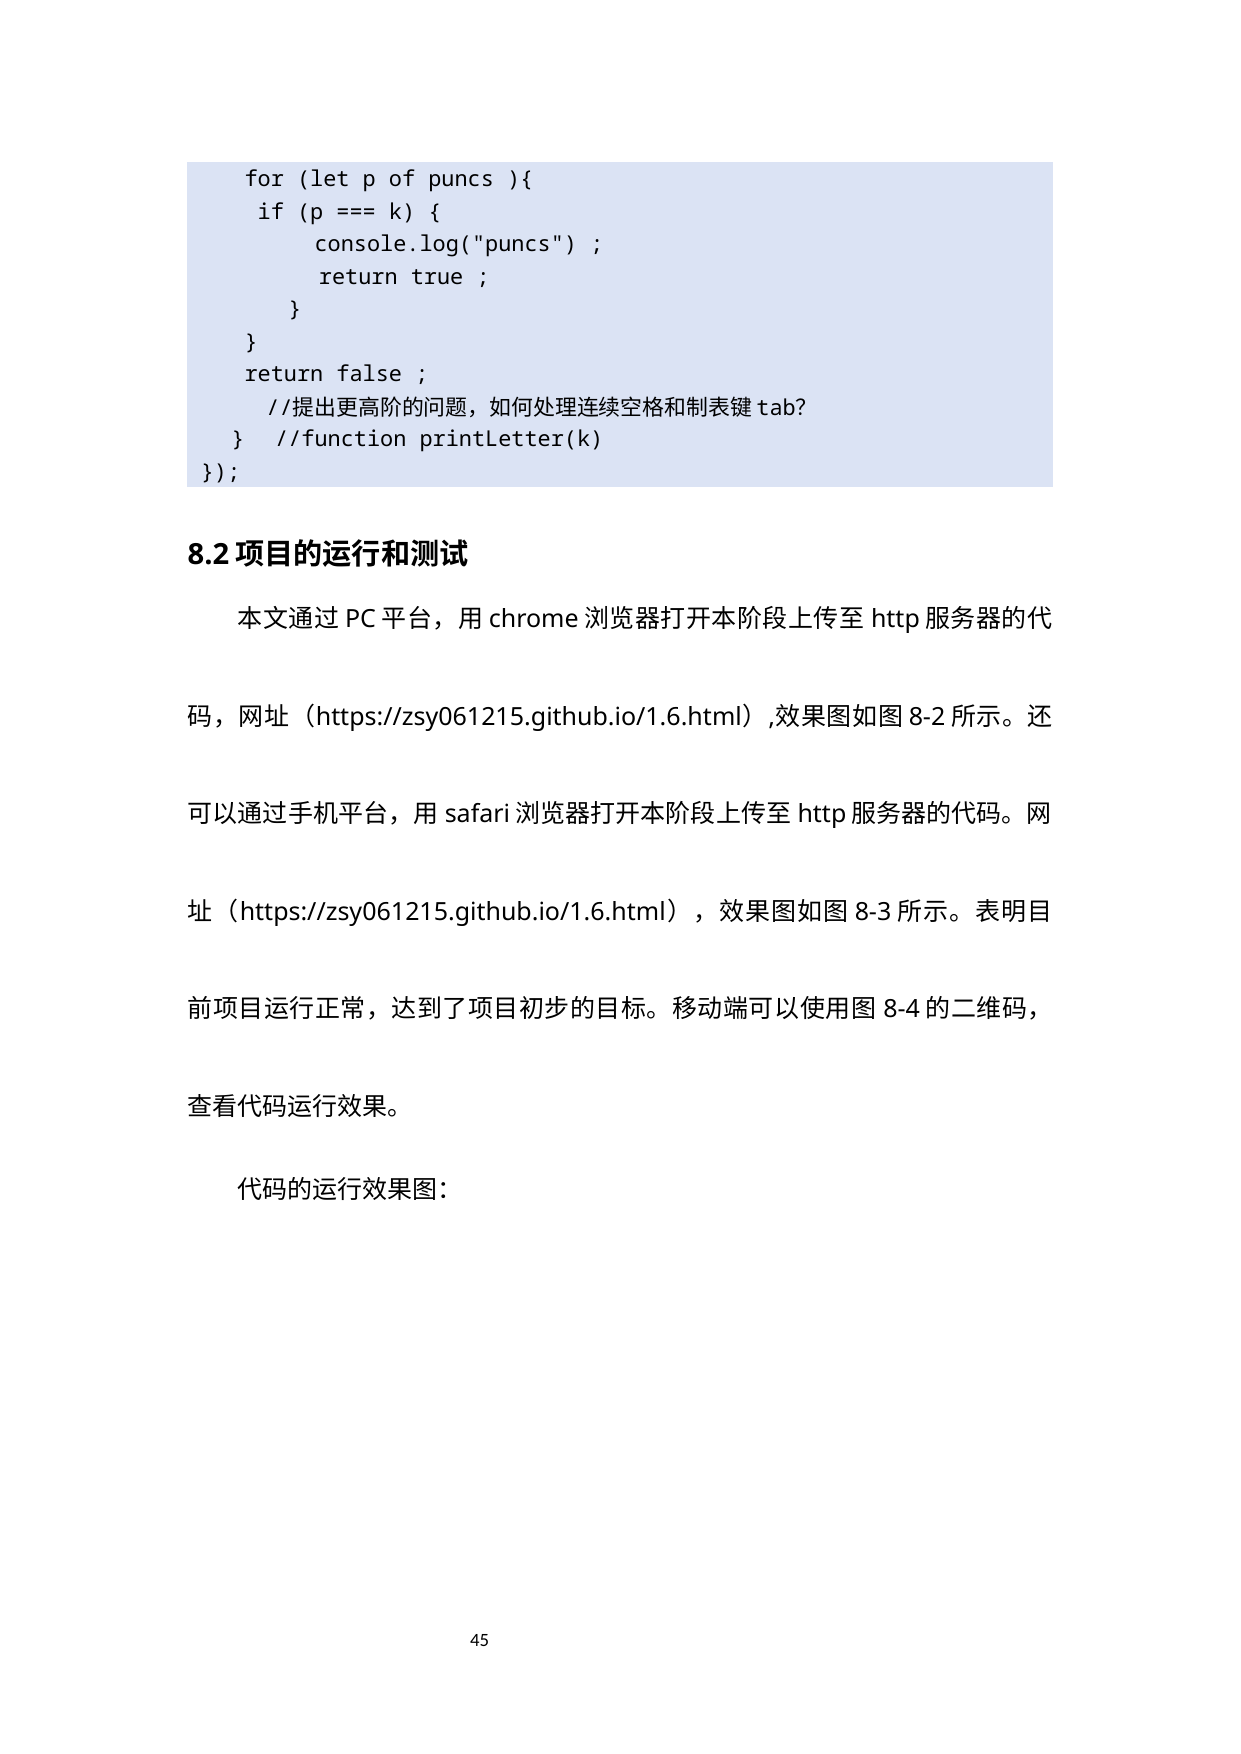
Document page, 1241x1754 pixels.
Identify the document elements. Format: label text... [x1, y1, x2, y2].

text } [187, 292, 1053, 324]
text if (p === k) { [187, 194, 1053, 227]
text 本文通过PC平台，用chrome浏览器打开本阶段上传至http服务器的代码，网址（https://zsy061215.github.io/1.6.html）,效果图如图8-2所示。还可以通过手机平台，用safari浏览器打开本阶段上传至http服务器的代码。网址（https://zsy061215.github.io/1.6.html），效果图如图8-3所示。表明目前项目运行正常，达到了项目初步的目标。移动端可以使用图8-4的二维码，查看代码运行效果。 [187, 584, 1053, 1137]
text for (let p of puncs ){ [187, 162, 1053, 194]
text return true ; [187, 259, 1053, 292]
text console.log("puncs") ; [187, 227, 1053, 259]
text return false ; [187, 357, 1053, 389]
text }); [187, 454, 1053, 487]
text } [187, 324, 1053, 357]
text 8.2项目的运行和测试 [187, 519, 1053, 584]
text 代码的运行效果图： [187, 1155, 1053, 1220]
text } //function printLetter(k) [187, 422, 1053, 454]
text //提出更高阶的问题，如何处理连续空格和制表键tab？ [187, 389, 1053, 422]
